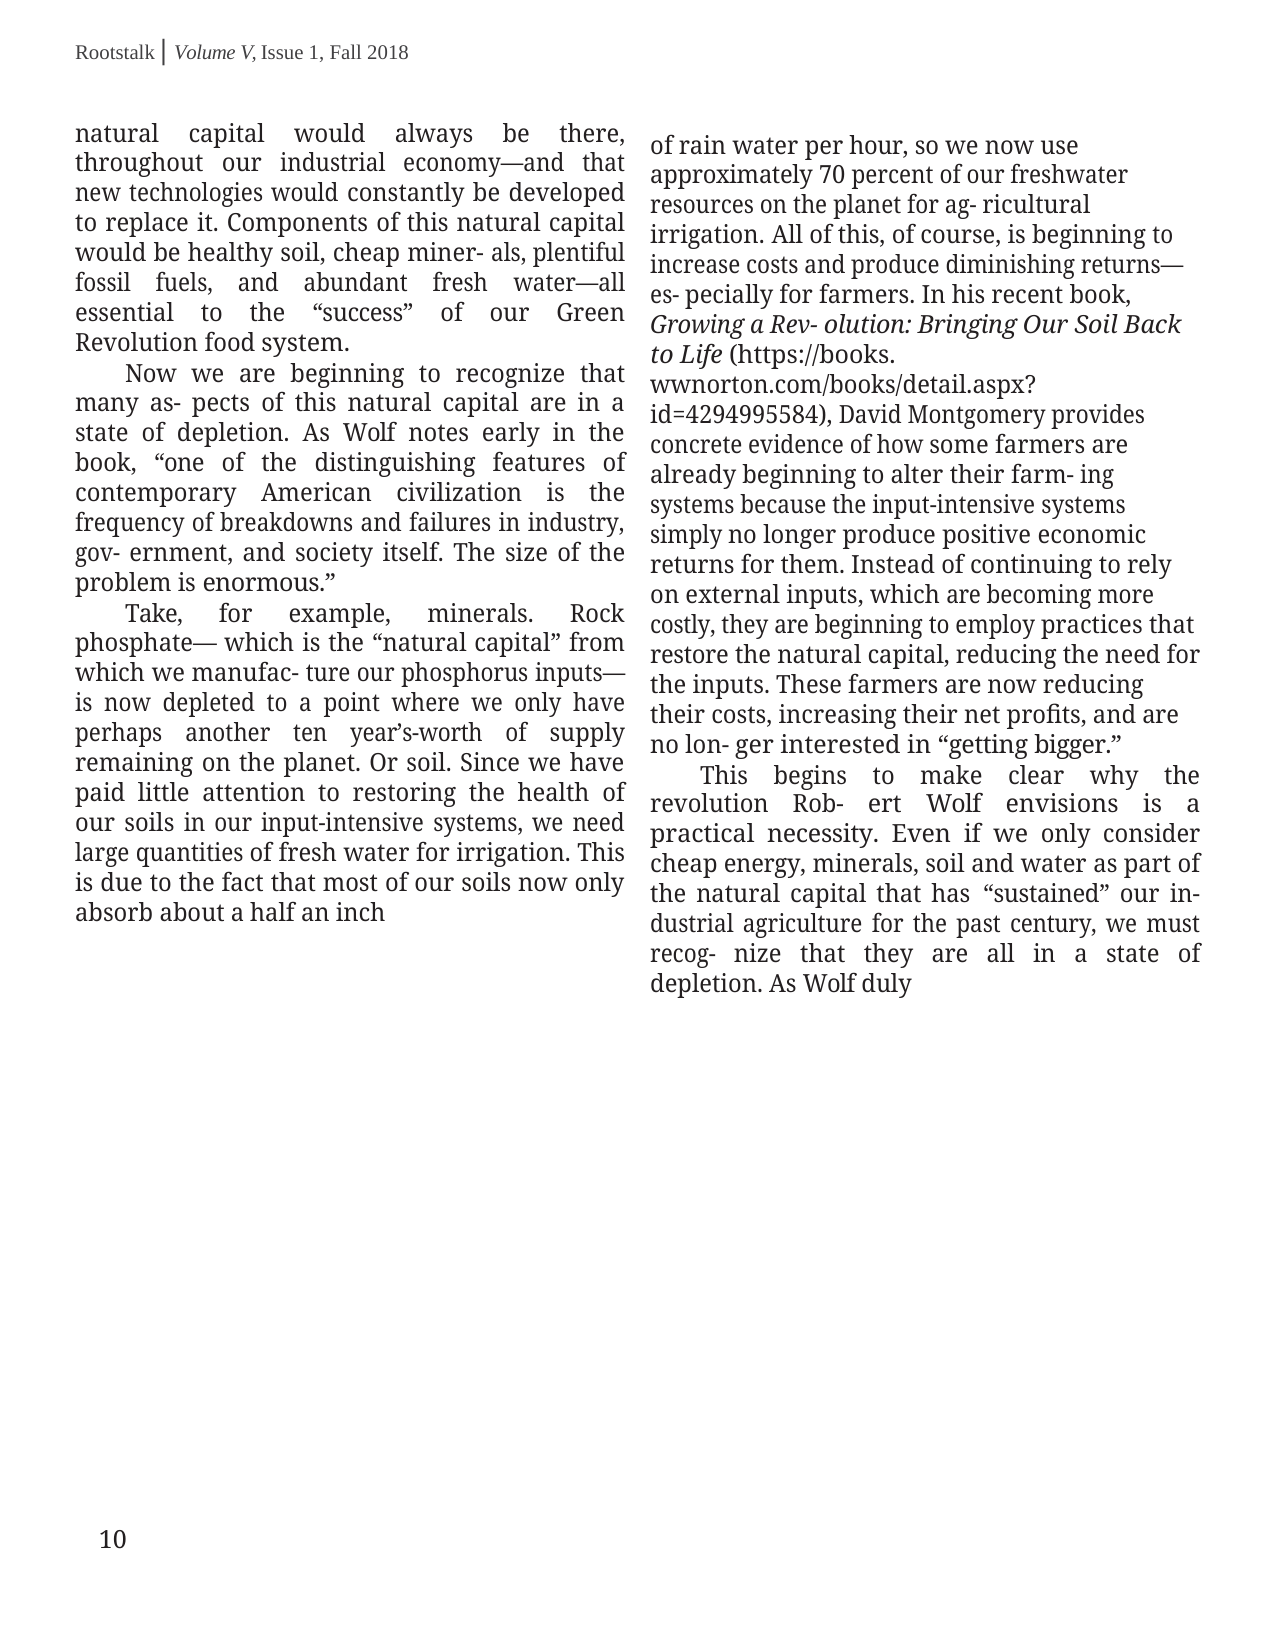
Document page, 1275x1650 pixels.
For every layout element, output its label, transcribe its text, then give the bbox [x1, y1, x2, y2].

text of rain water per hour, so we now use approximately 70 percent of our freshwater resources on the planet for ag- ricultural irrigation. All of this, of course, is beginning to increase costs and produce diminishing returns—es- pecially for farmers. In his recent book, Growing a Rev- olution: Bringing Our Soil Back to Life (https://books. wwnorton.com/books/detail.aspx?id=4294995584), David Montgomery provides concrete evidence of how some farmers are already beginning to alter their farm- ing systems because the input-intensive systems simply no longer produce positive economic returns for them. Instead of continuing to rely on external inputs, which are becoming more costly, they are beginning to employ practices that restore the natural capital, reducing the need for the inputs. These farmers are now reducing their costs, increasing their net profits, and are no lon- ger interested in “getting bigger.” [650, 130, 1202, 760]
text Take, for example, minerals. Rock phosphate— which is the “natural capital” from which we manufac- ture our phosphorus inputs—is now depleted to a point where we only have perhaps another ten year’s-worth of supply remaining on the planet. Or soil. Since we have paid little attention to restoring the health of our soils in our input-intensive systems, we need large quantities of fresh water for irrigation. This is due to the fact that most of our soils now only absorb about a half an inch [75, 598, 625, 928]
text Now we are beginning to recognize that many as- pects of this natural capital are in a state of depletion. As Wolf notes early in the book, “one of the distinguishing features of contemporary American civilization is the frequency of breakdowns and failures in industry, gov- ernment, and society itself. The size of the problem is enormous.” [75, 358, 625, 598]
text natural capital would always be there, throughout our industrial economy—and that new technologies would constantly be developed to replace it. Components of this natural capital would be healthy soil, cheap miner- als, plentiful fossil fuels, and abundant fresh water—all essential to the “success” of our Green Revolution food system. [75, 119, 625, 358]
text This begins to make clear why the revolution Rob- ert Wolf envisions is a practical necessity. Even if we only consider cheap energy, minerals, soil and water as part of the natural capital that has “sustained” our in- dustrial agriculture for the past century, we must recog- nize that they are all in a state of depletion. As Wolf duly [650, 760, 1200, 1000]
